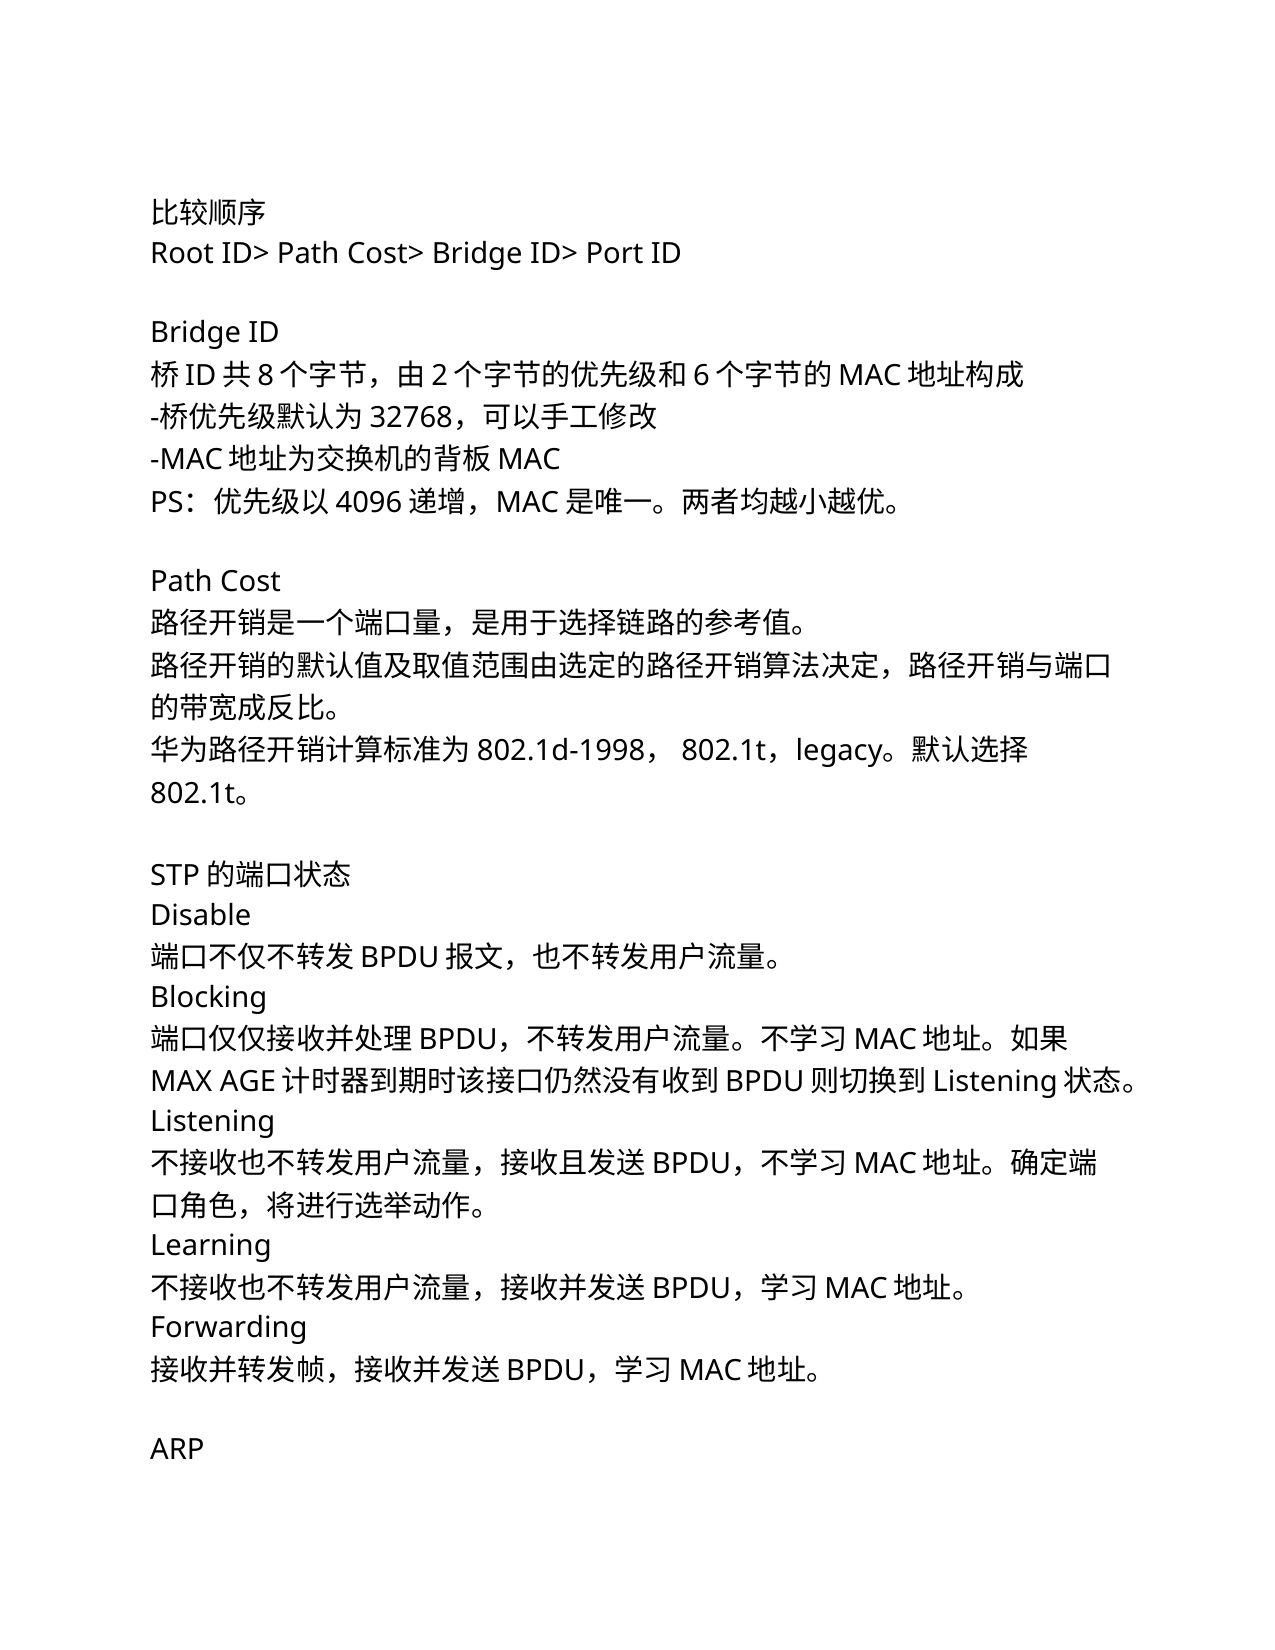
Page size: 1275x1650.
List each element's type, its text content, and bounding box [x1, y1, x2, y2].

text 桥ID共8个字节，由2个字节的优先级和6个字节的MAC地址构成 [150, 351, 1125, 393]
text -桥优先级默认为32768，可以手工修改 [150, 393, 1125, 436]
text Bridge ID [150, 311, 1125, 351]
text Forwarding [150, 1307, 1125, 1346]
text PS：优先级以4096递增，MAC是唯一。两者均越小越优。 [150, 478, 1125, 521]
text 端口仅仅接收并处理BPDU，不转发用户流量。不学习MAC地址。如果MAX AGE计时器到期时该接口仍然没有收到BPDU则切换到Listening状态。 [150, 1016, 1125, 1100]
text Listening [150, 1100, 1125, 1140]
text 不接收也不转发用户流量，接收并发送BPDU，学习MAC地址。 [150, 1264, 1125, 1307]
text 路径开销的默认值及取值范围由选定的路径开销算法决定，路径开销与端口的带宽成反比。 [150, 642, 1125, 727]
text Blocking [150, 976, 1125, 1016]
text Disable [150, 894, 1125, 933]
text Learning [150, 1225, 1125, 1264]
text 端口不仅不转发BPDU报文，也不转发用户流量。 [150, 933, 1125, 976]
text 接收并转发帧，接收并发送BPDU，学习MAC地址。 [150, 1346, 1125, 1389]
text Root ID> Path Cost> Bridge ID> Port ID [150, 232, 1125, 272]
text 不接收也不转发用户流量，接收且发送BPDU，不学习MAC地址。确定端口角色，将进行选举动作。 [150, 1140, 1125, 1225]
text Path Cost [150, 560, 1125, 600]
text STP的端口状态 [150, 851, 1125, 894]
text 华为路径开销计算标准为802.1d-1998， 802.1t，legacy。默认选择802.1t。 [150, 727, 1125, 812]
text 比较顺序 [150, 190, 1125, 232]
text 路径开销是一个端口量，是用于选择链路的参考值。 [150, 600, 1125, 642]
text ARP [150, 1428, 1125, 1468]
text -MAC地址为交换机的背板MAC [150, 436, 1125, 478]
